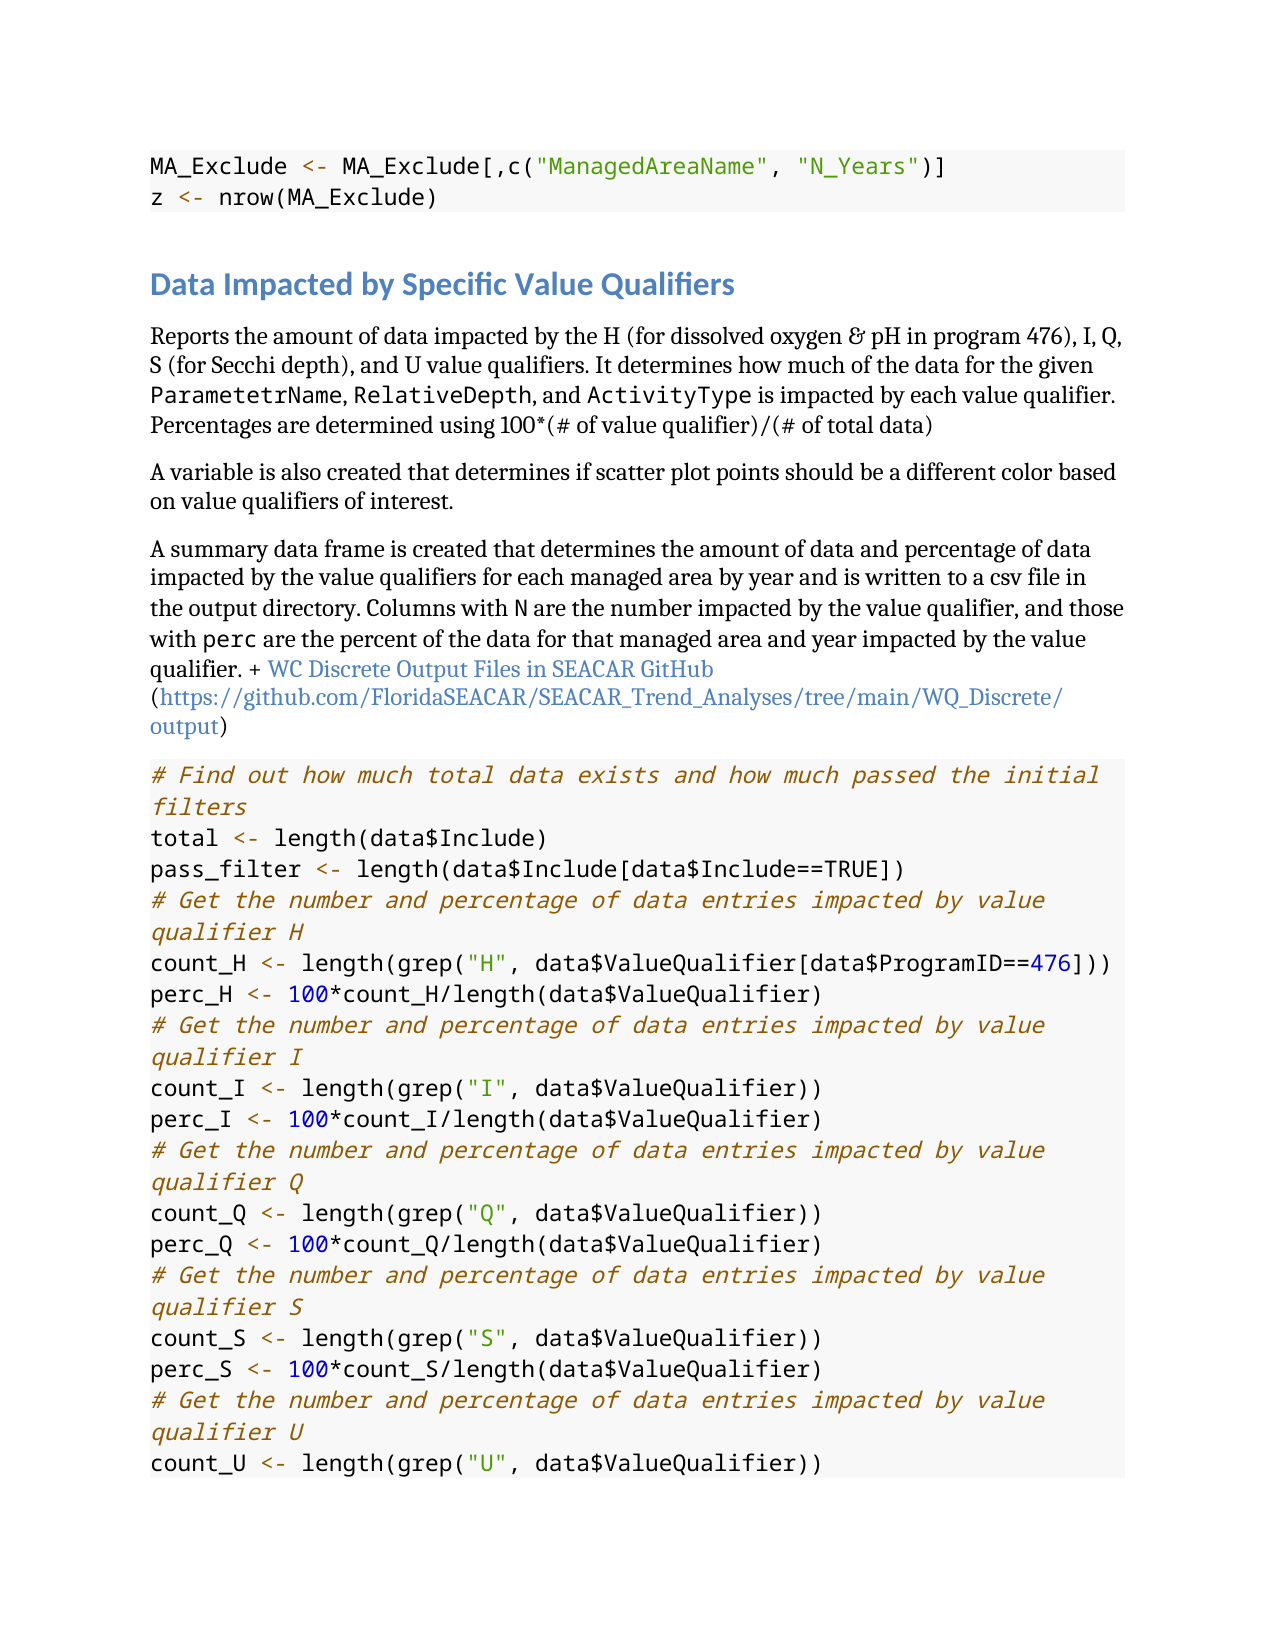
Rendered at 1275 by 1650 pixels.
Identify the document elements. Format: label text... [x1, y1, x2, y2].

text A summary data frame is created that determines the amount of data and percentage of data impacted by the value qualifiers for each managed area by year and is written to a csv file in the output directory. Columns with N are the number impacted by the value qualifier, and those with perc are the percent of the data for that managed area and year impacted by the value qualifier. + WC Discrete Output Files in SEACAR GitHub (https://github.com/FloridaSEACAR/SEACAR_Trend_Analyses/tree/main/WQ_Discrete/output) [150, 534, 1125, 741]
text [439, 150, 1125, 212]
text A variable is also created that determines if scatter plot points should be a different color based on value qualifiers of interest. [150, 458, 1125, 516]
subtitle Data Impacted by Specific Value Qualifiers [150, 262, 1125, 303]
text Reports the amount of data impacted by the H (for dissolved oxygen & pH in program 476), I, Q, S (for Secchi depth), and U value qualifiers. It determines how much of the data for the given ParametetrName, RelativeDepth, and ActivityType is impacted by each value qualifier. Percentages are determined using 100*(# of value qualifier)/(# of total data) [150, 322, 1125, 439]
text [150, 759, 1125, 1478]
